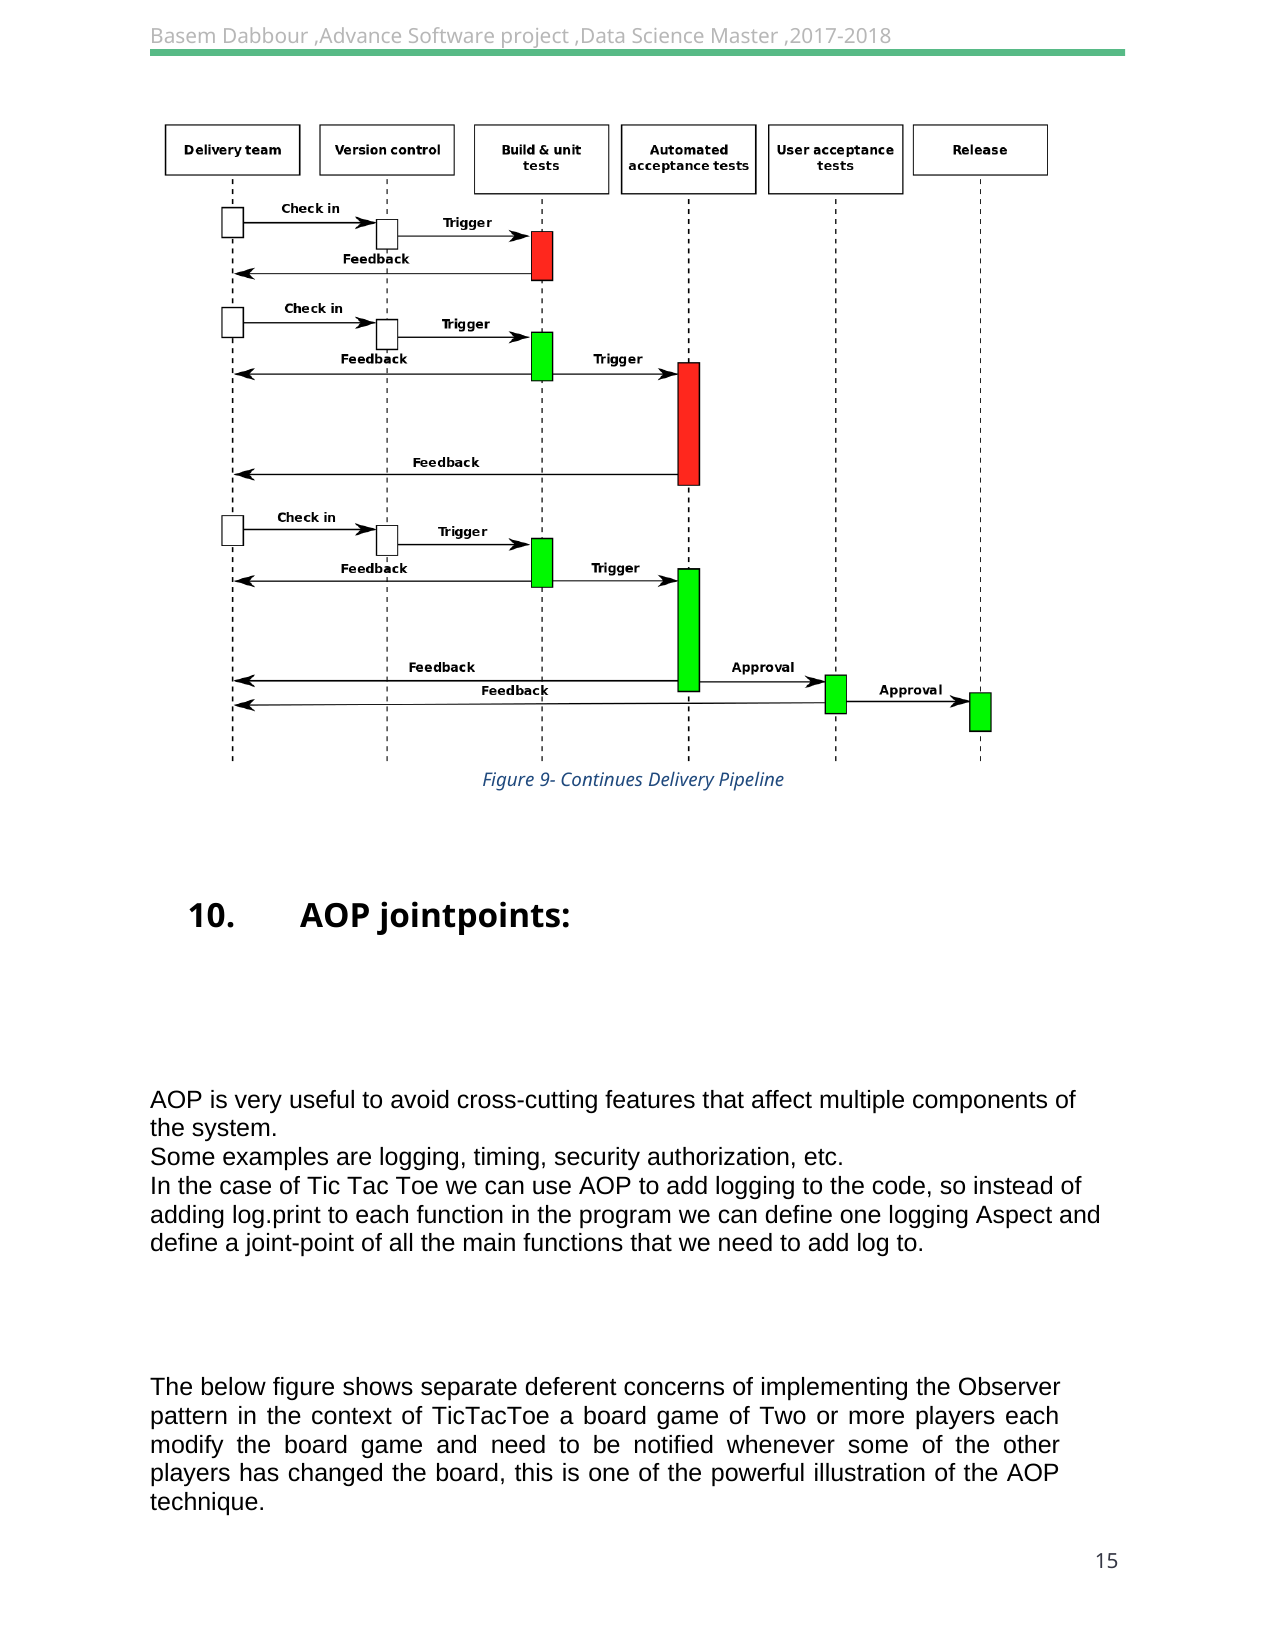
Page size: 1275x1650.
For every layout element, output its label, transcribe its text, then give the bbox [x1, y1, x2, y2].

text The below figure shows separate deferent concerns of implementing the Observer pattern in the context of TicTacToe a board game of Two or more players each modify the board game and need to be notified whenever some of the other players has changed the board, this is one of the powerful illustration of the AOP technique. [150, 1372, 1062, 1516]
picture [150, 49, 1125, 56]
text In the case of Tic Tac Toe we can use AOP to add logging to the code, so instead of adding log.print to each function in the program we can define one logging Aspect and define a joint-point of all the main functions that we need to add log to. [150, 1171, 1118, 1257]
text Some examples are logging, timing, security authorization, etc. [150, 1142, 1118, 1171]
picture [150, 112, 1062, 767]
text Figure 9- Continues Delivery Pipeline [150, 767, 1118, 792]
text AOP is very useful to avoid cross-cutting features that affect multiple components of the system. [150, 1084, 1118, 1142]
subtitle AOP jointpoints: [187, 891, 1118, 937]
